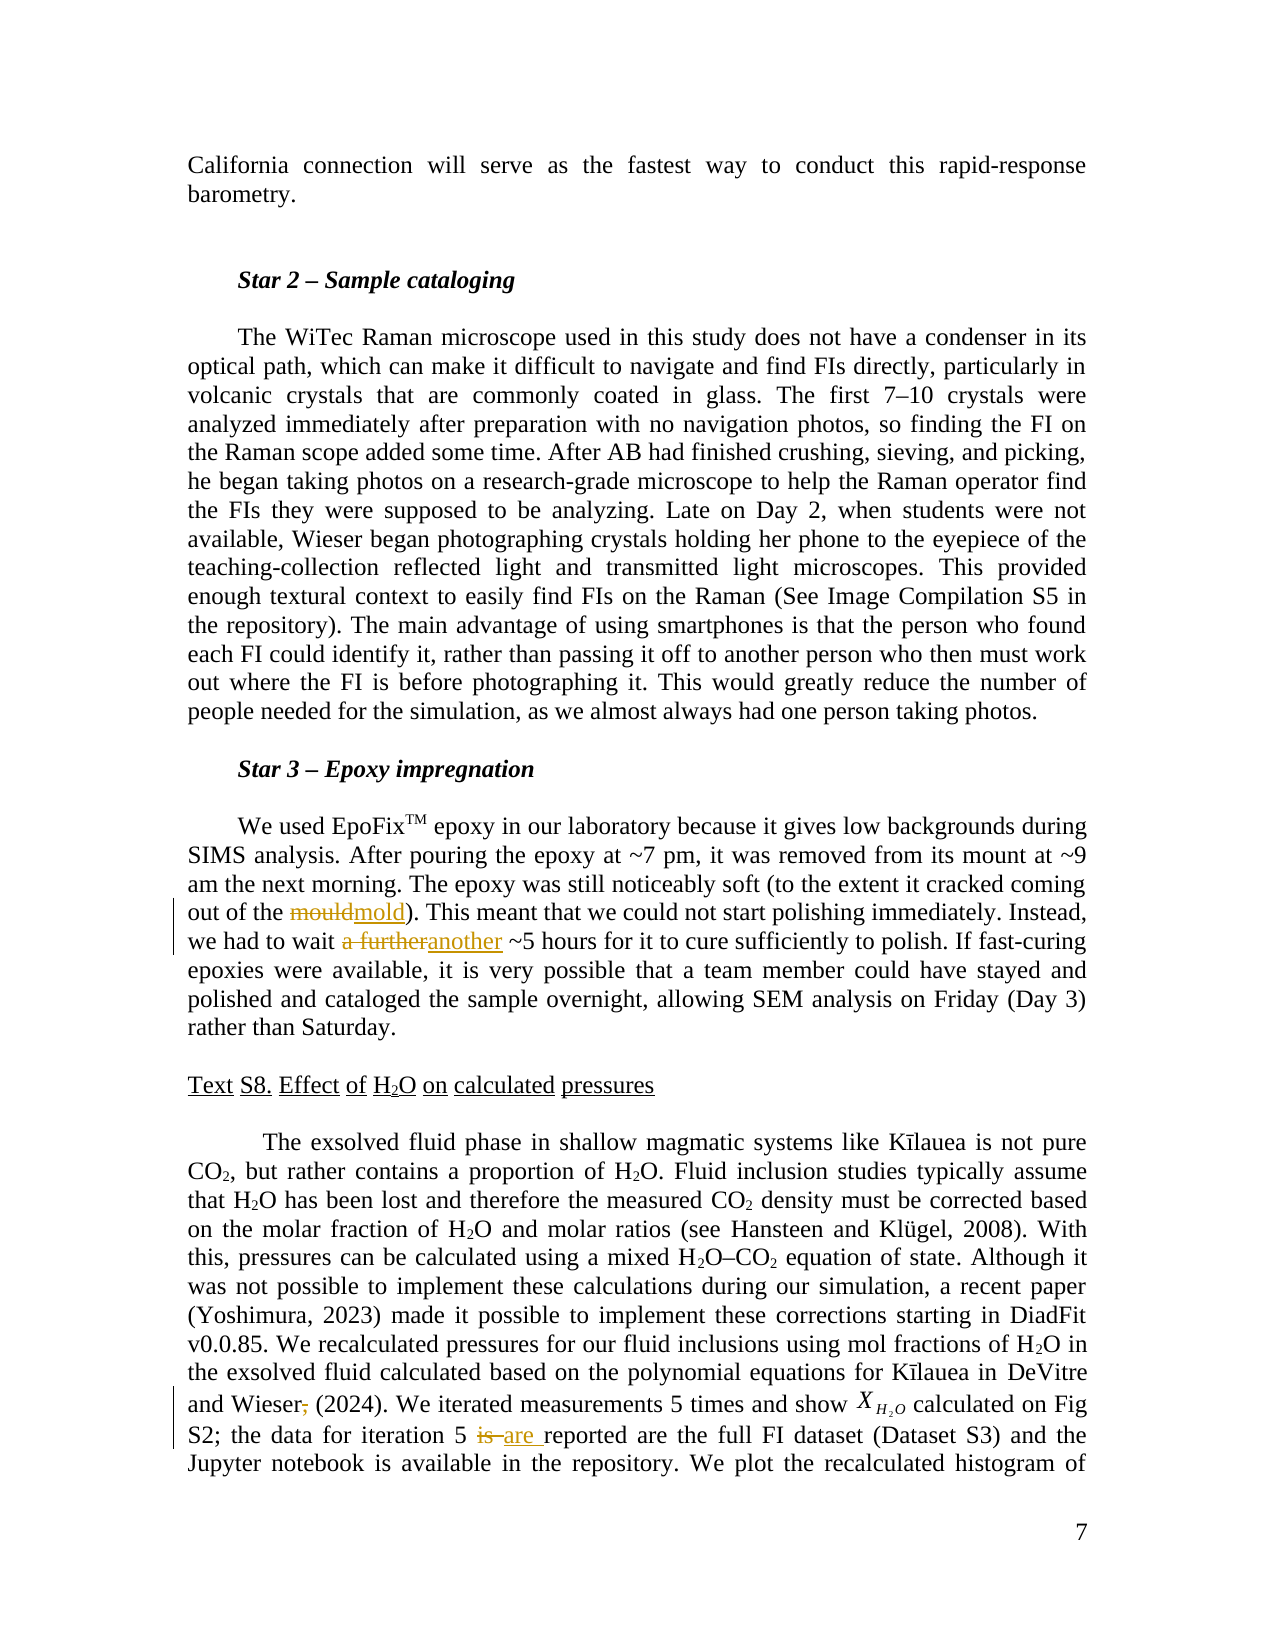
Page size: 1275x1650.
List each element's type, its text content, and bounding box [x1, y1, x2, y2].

text We used EpoFixTM epoxy in our laboratory because it gives low backgrounds during SIMS analysis. After pouring the epoxy at ~7 pm, it was removed from its mount at ~9 am the next morning. The epoxy was still noticeably soft (to the extent it cracked coming out of the ). This meant that we could not start polishing immediately. Instead, we had to wait ~5 hours for it to cure sufficiently to polish. If fast-curing epoxies were available, it is very possible that a team member could have stayed and polished and cataloged the sample overnight, allowing SEM analysis on Friday (Day 3) rather than Saturday. [187, 811, 1087, 1041]
text The WiTec Raman microscope used in this study does not have a condenser in its optical path, which can make it difficult to navigate and find FIs directly, particularly in volcanic crystals that are commonly coated in glass. The first 7–10 crystals were analyzed immediately after preparation with no navigation photos, so finding the FI on the Raman scope added some time. After AB had finished crushing, sieving, and picking, he began taking photos on a research-grade microscope to help the Raman operator find the FIs they were supposed to be analyzing. Late on Day 2, when students were not available, Wieser began photographing crystals holding her phone to the eyepiece of the teaching-collection reflected light and transmitted light microscopes. This provided enough textural context to easily find FIs on the Raman (See Image Compilation S5 in the repository). The main advantage of using smartphones is that the person who found each FI could identify it, rather than passing it off to another person who then must work out where the FI is before photographing it. This would greatly reduce the number of people needed for the simulation, as we almost always had one person taking photos. [187, 322, 1087, 725]
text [187, 1127, 1087, 1477]
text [187, 150, 1087, 207]
text Star 3 – Epoxy impregnation [187, 754, 1087, 782]
subtitle Text S8. Effect of H2O on calculated pressures [187, 1070, 1087, 1099]
text Star 2 – Sample cataloging [187, 265, 1087, 294]
